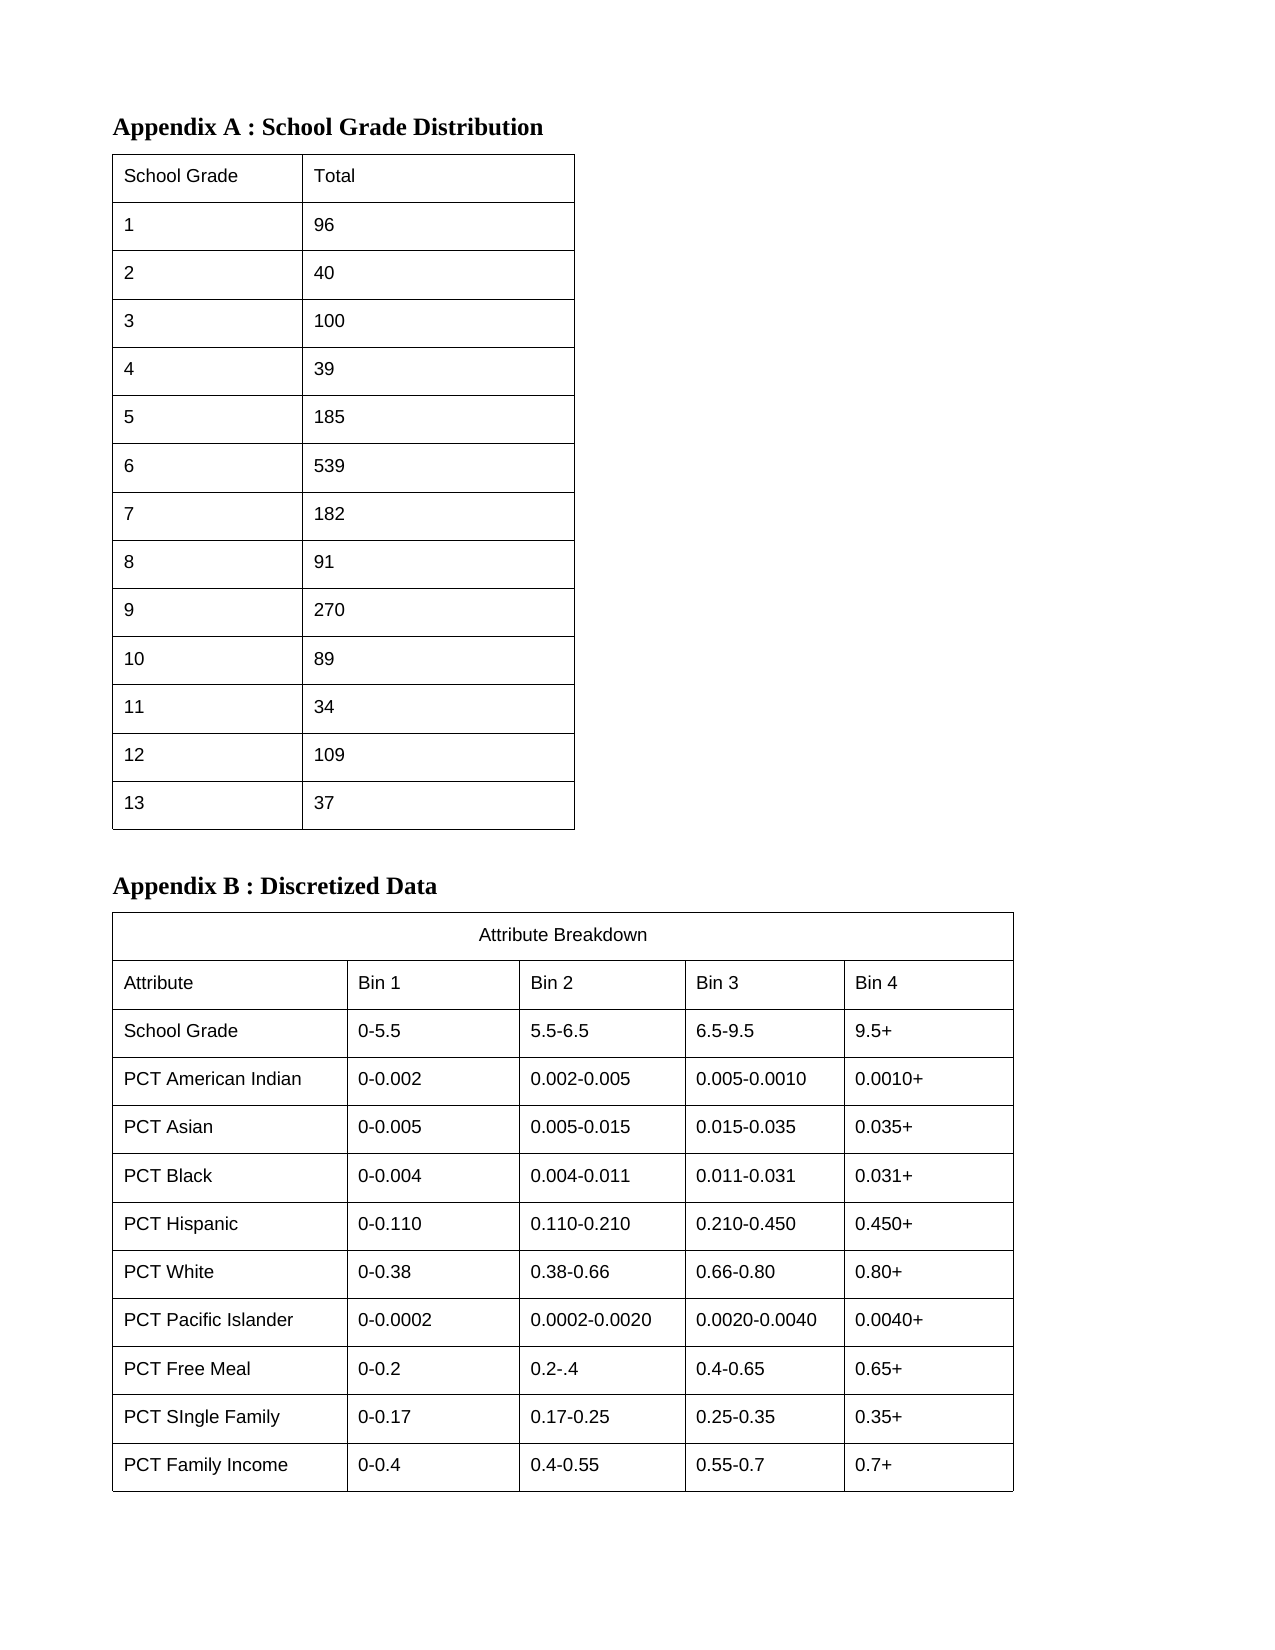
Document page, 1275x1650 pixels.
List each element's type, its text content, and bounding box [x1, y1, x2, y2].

table_cell 539 [303, 444, 574, 491]
table_cell 6 [113, 444, 302, 491]
table_cell 11 [113, 685, 302, 732]
table_cell 0-0.38 [348, 1251, 519, 1298]
table_cell PCT American Indian [113, 1058, 347, 1105]
table_cell 7 [113, 493, 302, 539]
table_header Total [303, 155, 574, 202]
table_cell PCT Pacific Islander [113, 1299, 347, 1346]
table_cell 0.0040+ [845, 1299, 1013, 1346]
table_cell 185 [303, 396, 574, 443]
table_cell 0-0.110 [348, 1203, 519, 1249]
table_cell 34 [303, 685, 574, 732]
table_cell 0.015-0.035 [686, 1106, 844, 1153]
table_cell 182 [303, 493, 574, 539]
table_cell 9.5+ [845, 1010, 1013, 1057]
table_cell 0.55-0.7 [686, 1444, 844, 1491]
table_cell 1 [113, 203, 302, 250]
title Appendix B : Discretized Data [112, 871, 1162, 899]
table_cell 6.5-9.5 [686, 1010, 844, 1057]
table_cell 0.38-0.66 [520, 1251, 685, 1298]
table_cell 0.0002-0.0020 [520, 1299, 685, 1346]
table_cell Bin 4 [845, 961, 1013, 1008]
table_cell 9 [113, 589, 302, 636]
table_header Attribute Breakdown [113, 913, 1013, 960]
table_cell School Grade [113, 1010, 347, 1057]
table_cell 91 [303, 541, 574, 588]
table_cell 3 [113, 300, 302, 347]
table_cell 0.210-0.450 [686, 1203, 844, 1249]
title Appendix A : School Grade Distribution [112, 112, 1162, 141]
table_cell 2 [113, 251, 302, 298]
table_cell PCT SIngle Family [113, 1395, 347, 1442]
table_cell 0.002-0.005 [520, 1058, 685, 1105]
table_cell 5 [113, 396, 302, 443]
table_cell 5.5-6.5 [520, 1010, 685, 1057]
table_cell 0.80+ [845, 1251, 1013, 1298]
table_cell 0-0.002 [348, 1058, 519, 1105]
table_cell Bin 3 [686, 961, 844, 1008]
table_cell 39 [303, 348, 574, 395]
table_cell 0.0020-0.0040 [686, 1299, 844, 1346]
table_cell 12 [113, 734, 302, 781]
table_cell 0.035+ [845, 1106, 1013, 1153]
table_cell 96 [303, 203, 574, 250]
table_cell 0-0.005 [348, 1106, 519, 1153]
table_cell 0.110-0.210 [520, 1203, 685, 1249]
table_cell 0.2-.4 [520, 1347, 685, 1394]
table_cell 40 [303, 251, 574, 298]
table_cell 270 [303, 589, 574, 636]
table_cell 89 [303, 637, 574, 684]
table_cell 0-0.2 [348, 1347, 519, 1394]
table_cell 0.031+ [845, 1154, 1013, 1201]
table_cell PCT Free Meal [113, 1347, 347, 1394]
table_cell Bin 2 [520, 961, 685, 1008]
table_cell Attribute [113, 961, 347, 1008]
table_cell 109 [303, 734, 574, 781]
table_cell 0.35+ [845, 1395, 1013, 1442]
table_cell 0-0.0002 [348, 1299, 519, 1346]
table_cell PCT Hispanic [113, 1203, 347, 1249]
table_cell 0.17-0.25 [520, 1395, 685, 1442]
table_cell 0.005-0.0010 [686, 1058, 844, 1105]
table_cell 37 [303, 782, 574, 829]
table_cell 0-5.5 [348, 1010, 519, 1057]
table_cell 13 [113, 782, 302, 829]
table_cell 0.004-0.011 [520, 1154, 685, 1201]
table_cell 0-0.4 [348, 1444, 519, 1491]
table_cell 8 [113, 541, 302, 588]
table_cell 0.25-0.35 [686, 1395, 844, 1442]
table_cell 100 [303, 300, 574, 347]
table_cell PCT Asian [113, 1106, 347, 1153]
table_cell 0.0010+ [845, 1058, 1013, 1105]
table_cell 0-0.004 [348, 1154, 519, 1201]
table_cell 0-0.17 [348, 1395, 519, 1442]
table_cell 0.005-0.015 [520, 1106, 685, 1153]
table_cell 10 [113, 637, 302, 684]
table_cell 0.4-0.65 [686, 1347, 844, 1394]
table_cell PCT White [113, 1251, 347, 1298]
table_cell 0.4-0.55 [520, 1444, 685, 1491]
table_cell 0.66-0.80 [686, 1251, 844, 1298]
table_cell 4 [113, 348, 302, 395]
table_cell 0.65+ [845, 1347, 1013, 1394]
table_header School Grade [113, 155, 302, 202]
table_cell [113, 1444, 347, 1491]
table_cell 0.7+ [845, 1444, 1013, 1491]
table_cell 0.011-0.031 [686, 1154, 844, 1201]
table_cell Bin 1 [348, 961, 519, 1008]
table_cell PCT Black [113, 1154, 347, 1201]
table_cell 0.450+ [845, 1203, 1013, 1249]
